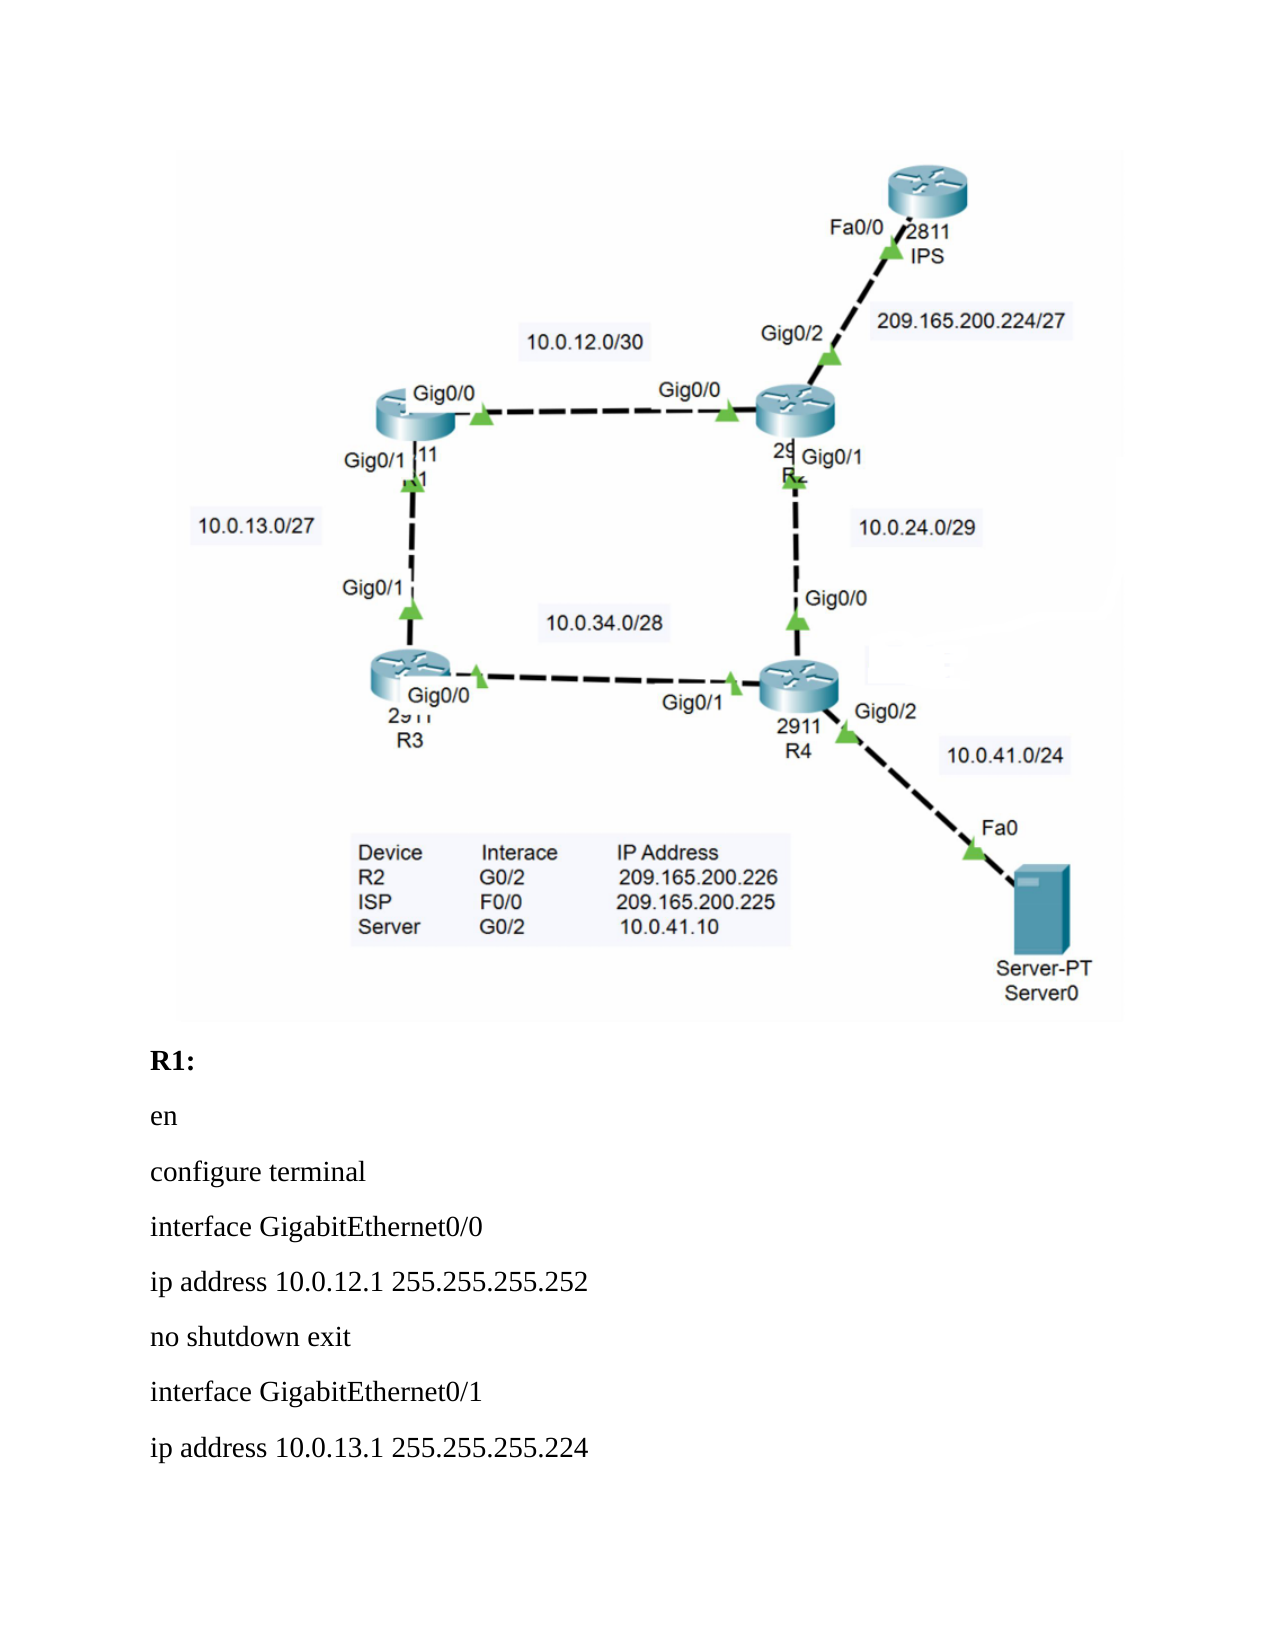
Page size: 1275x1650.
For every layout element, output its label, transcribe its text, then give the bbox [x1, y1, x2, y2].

text ip address 10.0.12.1 255.255.255.252 [150, 1264, 1125, 1298]
text configure terminal [150, 1154, 1125, 1187]
text R1: [150, 1043, 1125, 1077]
text no shutdown exit [150, 1319, 1125, 1353]
text interface GigabitEthernet0/1 [150, 1374, 1125, 1408]
text ip address 10.0.13.1 255.255.255.224 [150, 1430, 1125, 1463]
text en [150, 1098, 1125, 1132]
picture [150, 150, 1125, 1022]
text interface GigabitEthernet0/0 [150, 1209, 1125, 1242]
